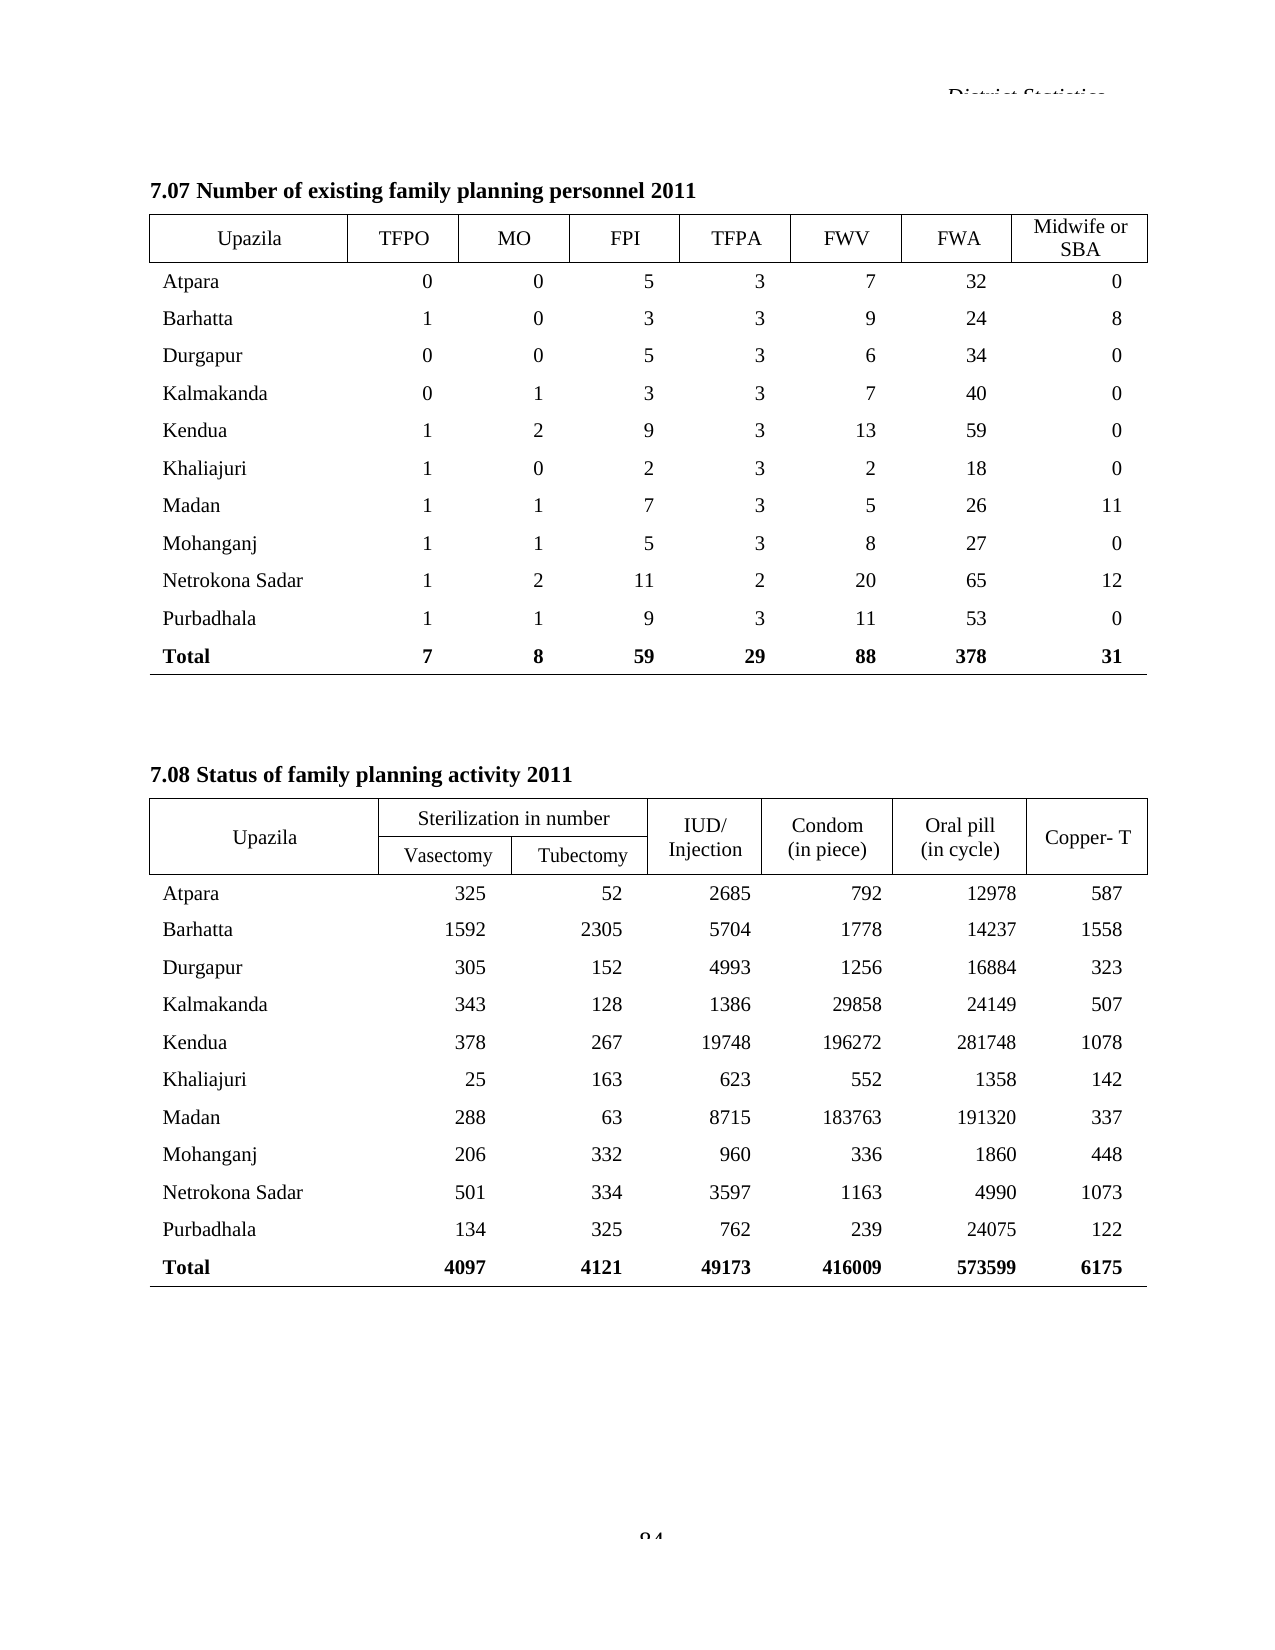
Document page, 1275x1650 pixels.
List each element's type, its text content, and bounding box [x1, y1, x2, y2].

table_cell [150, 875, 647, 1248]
list Number of existing family planning personnel 2011 [150, 177, 1171, 204]
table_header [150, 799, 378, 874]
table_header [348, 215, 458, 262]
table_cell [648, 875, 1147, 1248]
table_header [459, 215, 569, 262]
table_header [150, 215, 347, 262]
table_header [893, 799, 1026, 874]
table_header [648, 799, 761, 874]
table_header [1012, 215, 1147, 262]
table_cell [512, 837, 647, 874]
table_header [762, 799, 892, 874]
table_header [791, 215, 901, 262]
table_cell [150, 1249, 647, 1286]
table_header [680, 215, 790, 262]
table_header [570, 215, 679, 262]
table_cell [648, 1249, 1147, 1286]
list Status of family planning activity 2011 [150, 762, 1171, 788]
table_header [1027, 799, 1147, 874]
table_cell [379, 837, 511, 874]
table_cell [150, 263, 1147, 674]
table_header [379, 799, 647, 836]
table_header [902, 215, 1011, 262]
